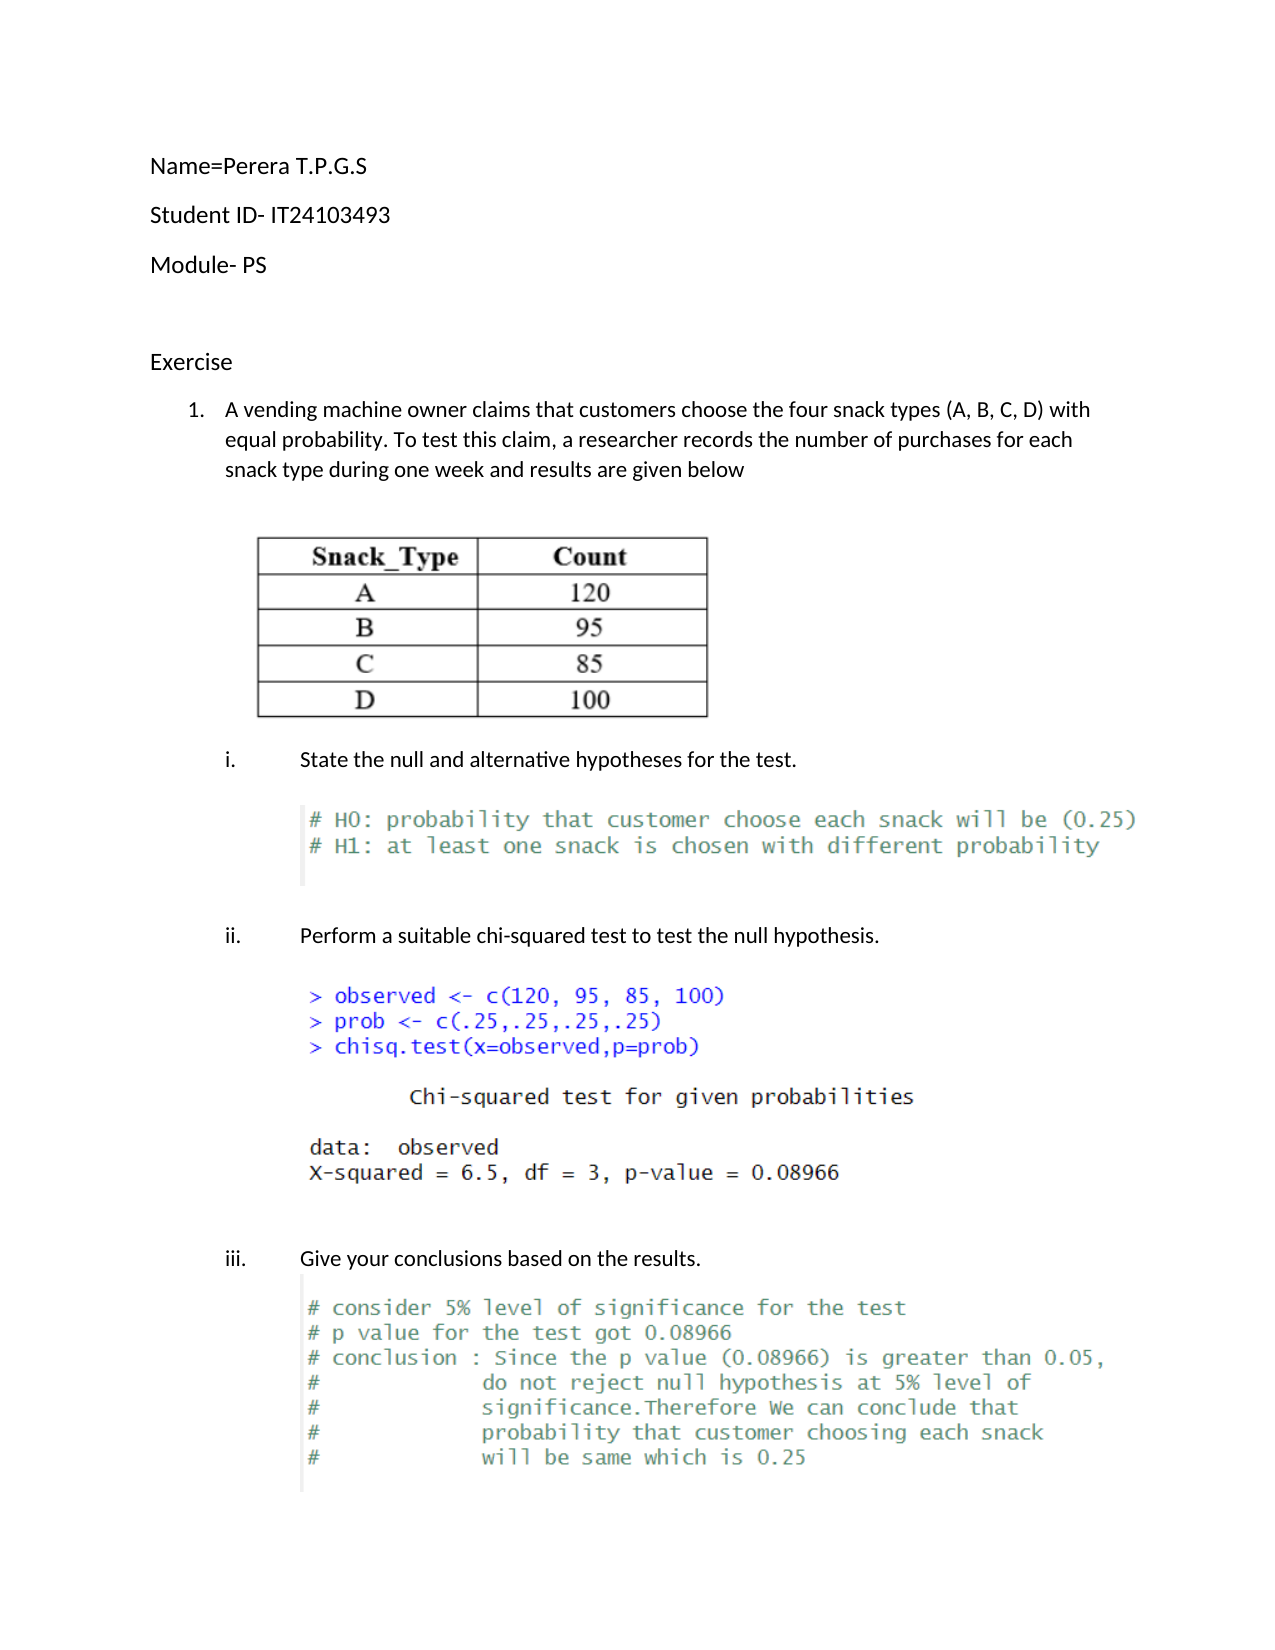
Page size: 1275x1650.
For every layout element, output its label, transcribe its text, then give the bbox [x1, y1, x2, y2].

list Give your conclusions based on the results. [225, 1244, 1125, 1272]
picture [225, 518, 720, 743]
list Perform a suitable chi-squared test to test the null hypothesis. [225, 921, 1125, 949]
list A vending machine owner claims that customers choose the four snack types (A, B, C, D) with equal probability. To test this claim, a researcher records the number of purchases for each snack type during one week and results are given below [187, 395, 1125, 484]
picture [300, 1274, 1142, 1492]
text Name=Perera T.P.G.S [150, 150, 1125, 181]
text Module- PS [150, 249, 1125, 280]
text Exercise [150, 346, 1125, 376]
text Student ID- IT24103493 [150, 199, 1125, 230]
picture [300, 805, 1176, 886]
list State the null and alternative hypotheses for the test. [225, 745, 1125, 773]
picture [300, 983, 1105, 1209]
